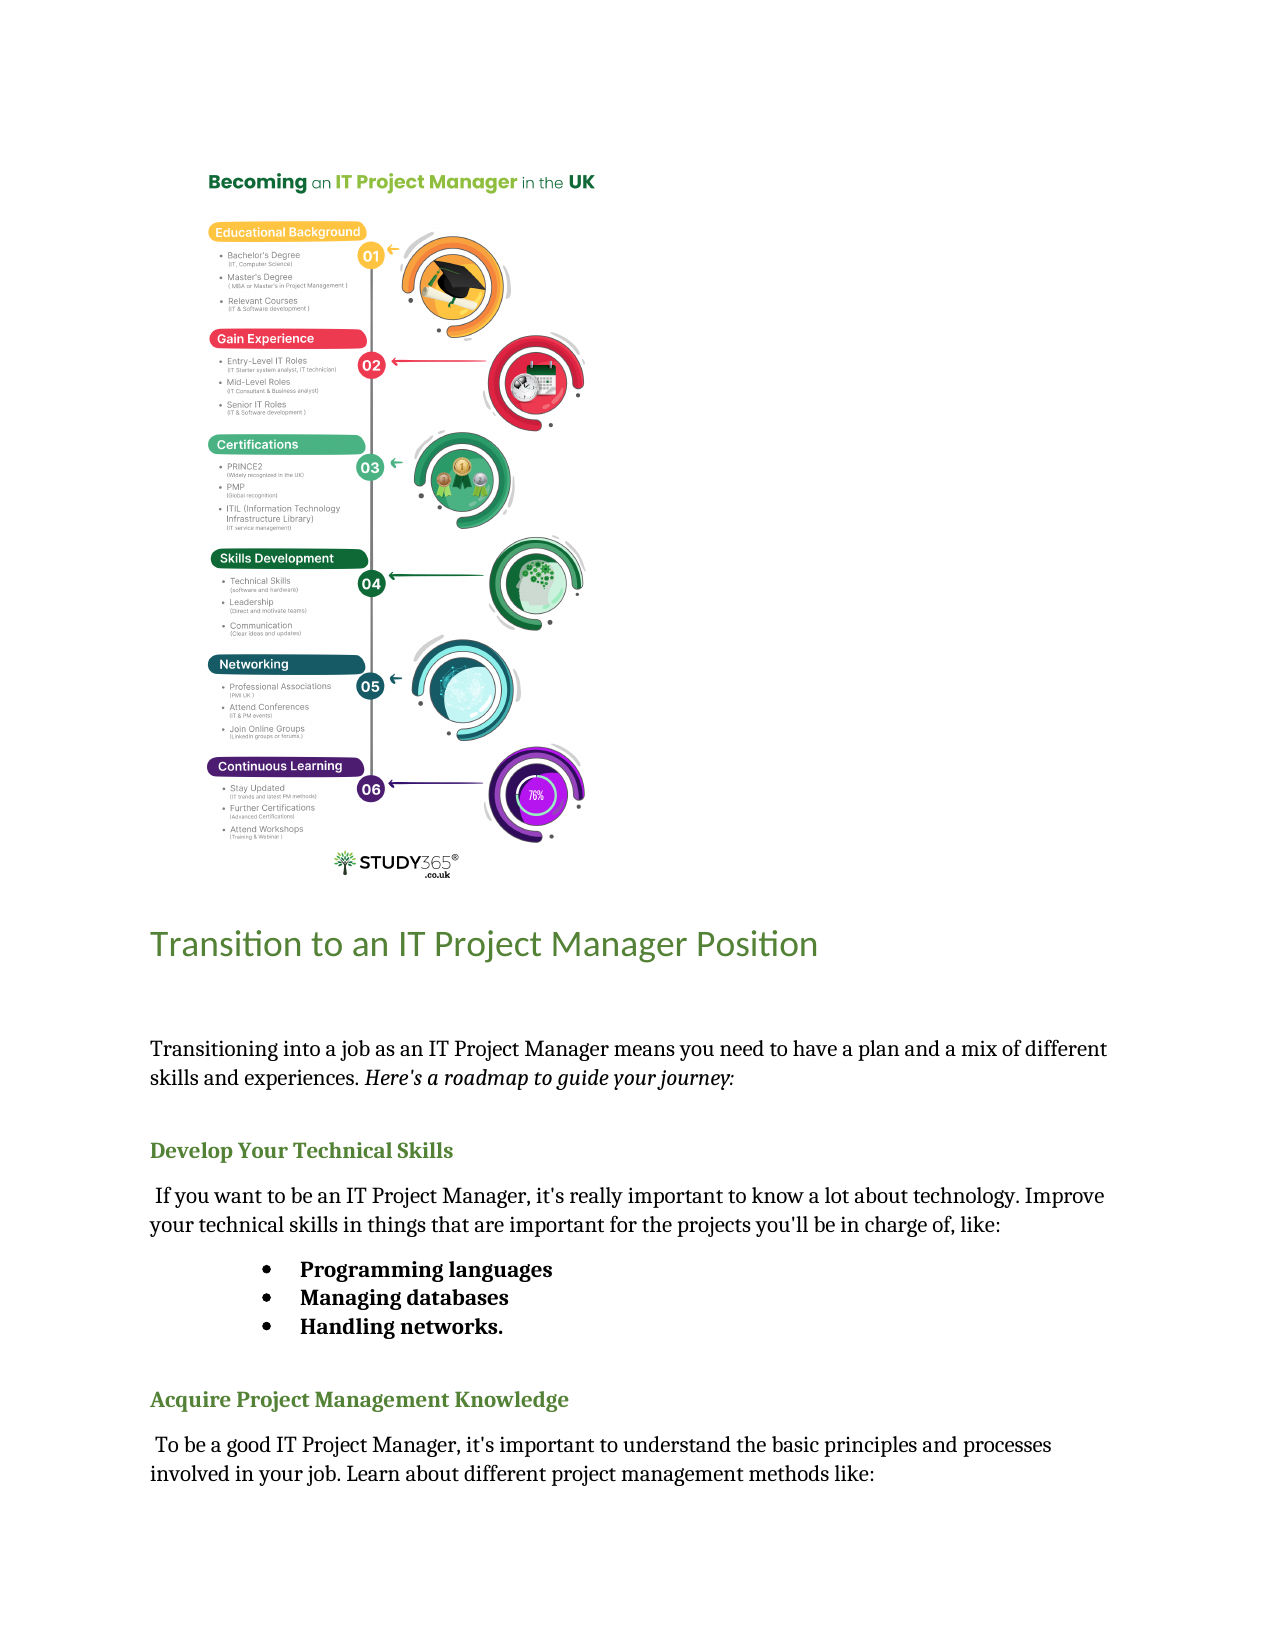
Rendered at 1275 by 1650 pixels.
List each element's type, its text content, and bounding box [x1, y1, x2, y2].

list Programming languages [262, 1257, 1125, 1283]
list Develop Your Technical Skills [150, 1138, 1125, 1164]
text To be a good IT Project Manager, it's important to understand the basic principles and processes involved in your job. Learn about different project management methods like: [150, 1432, 1125, 1487]
text Transition to an IT Project Manager Position [150, 920, 1125, 1016]
list Managing databases [262, 1285, 1125, 1311]
list Acquire Project Management Knowledge [150, 1387, 1125, 1413]
text If you want to be an IT Project Manager, it's really important to know a lot about technology. Improve your technical skills in things that are important for the projects you'll be in charge of, like: [150, 1183, 1125, 1238]
text Transitioning into a job as an IT Project Manager means you need to have a plan and a mix of different skills and experiences. Here's a roadmap to guide your journey: [150, 1036, 1125, 1091]
list Handling networks. [262, 1313, 1125, 1340]
